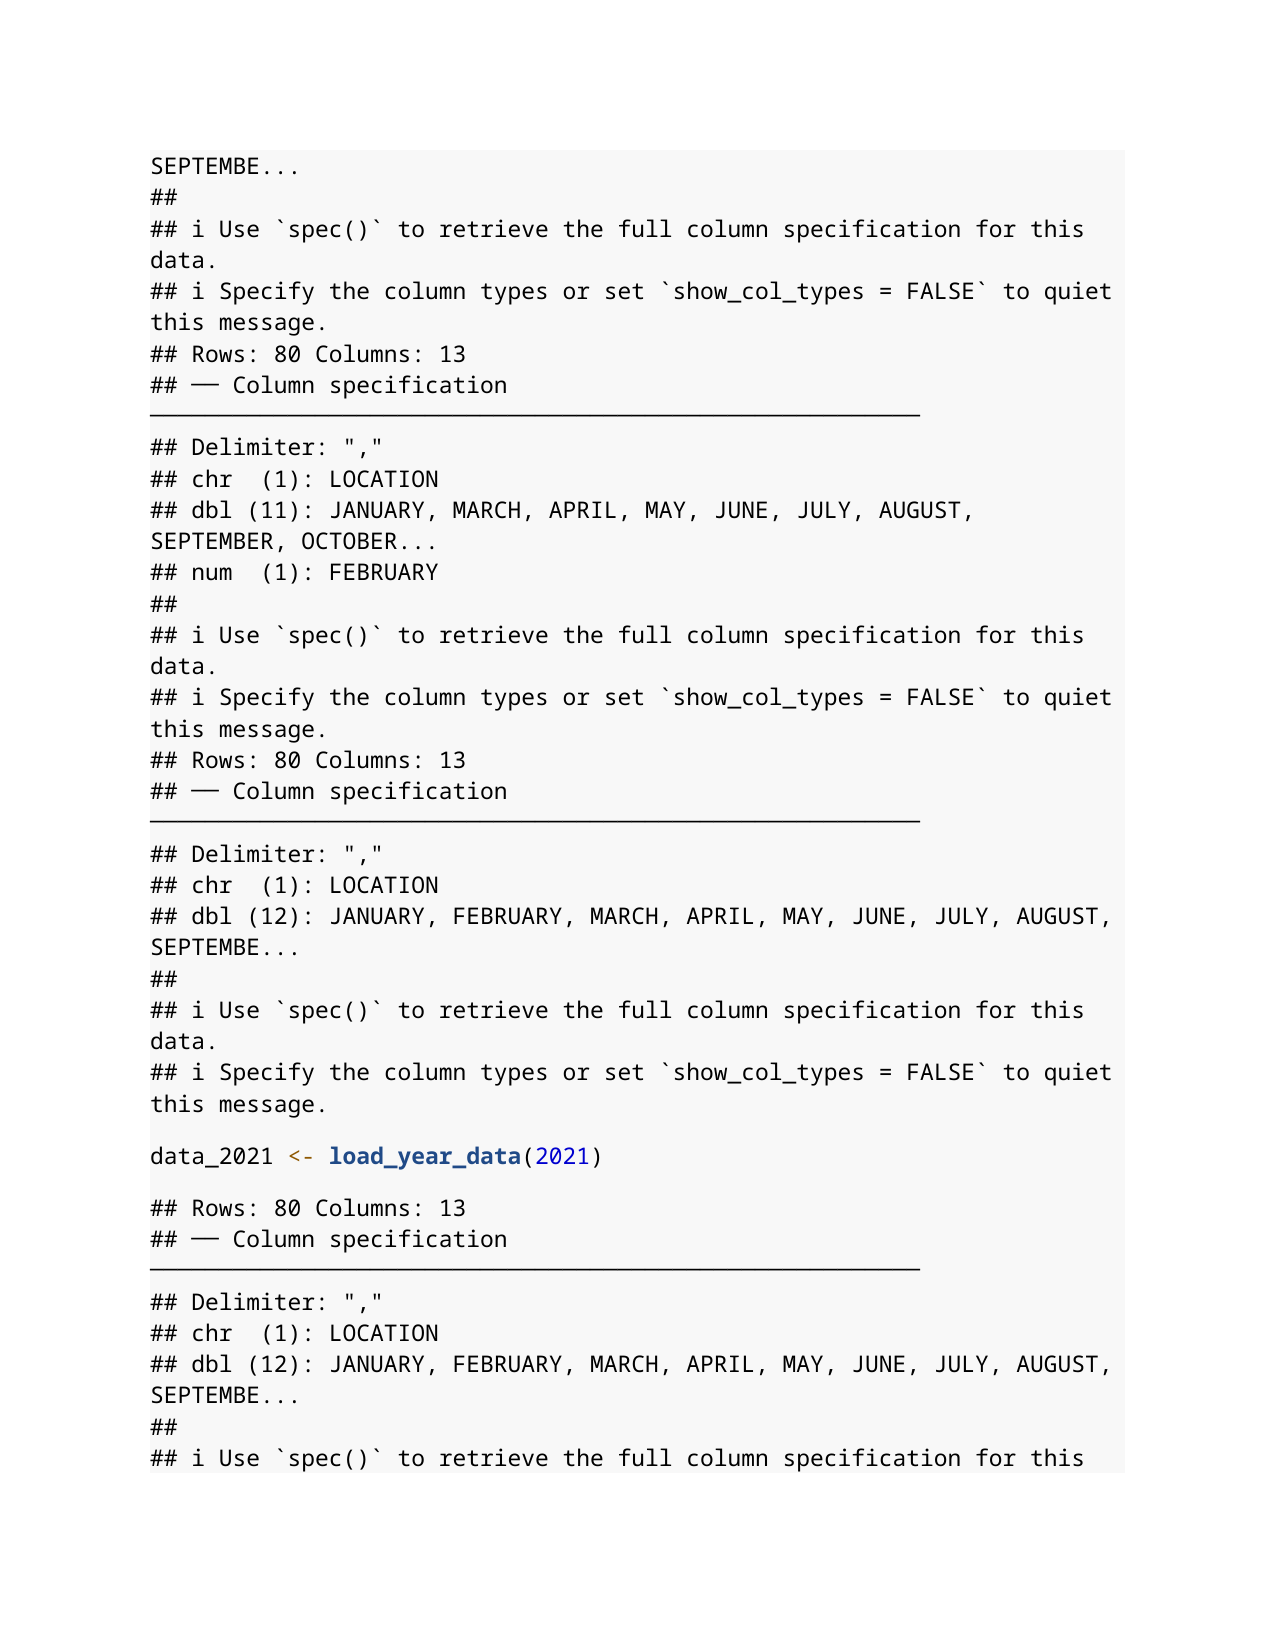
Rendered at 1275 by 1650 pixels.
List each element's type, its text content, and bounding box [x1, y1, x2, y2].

text data_2021 <- load_year_data(2021) [150, 1139, 1125, 1171]
